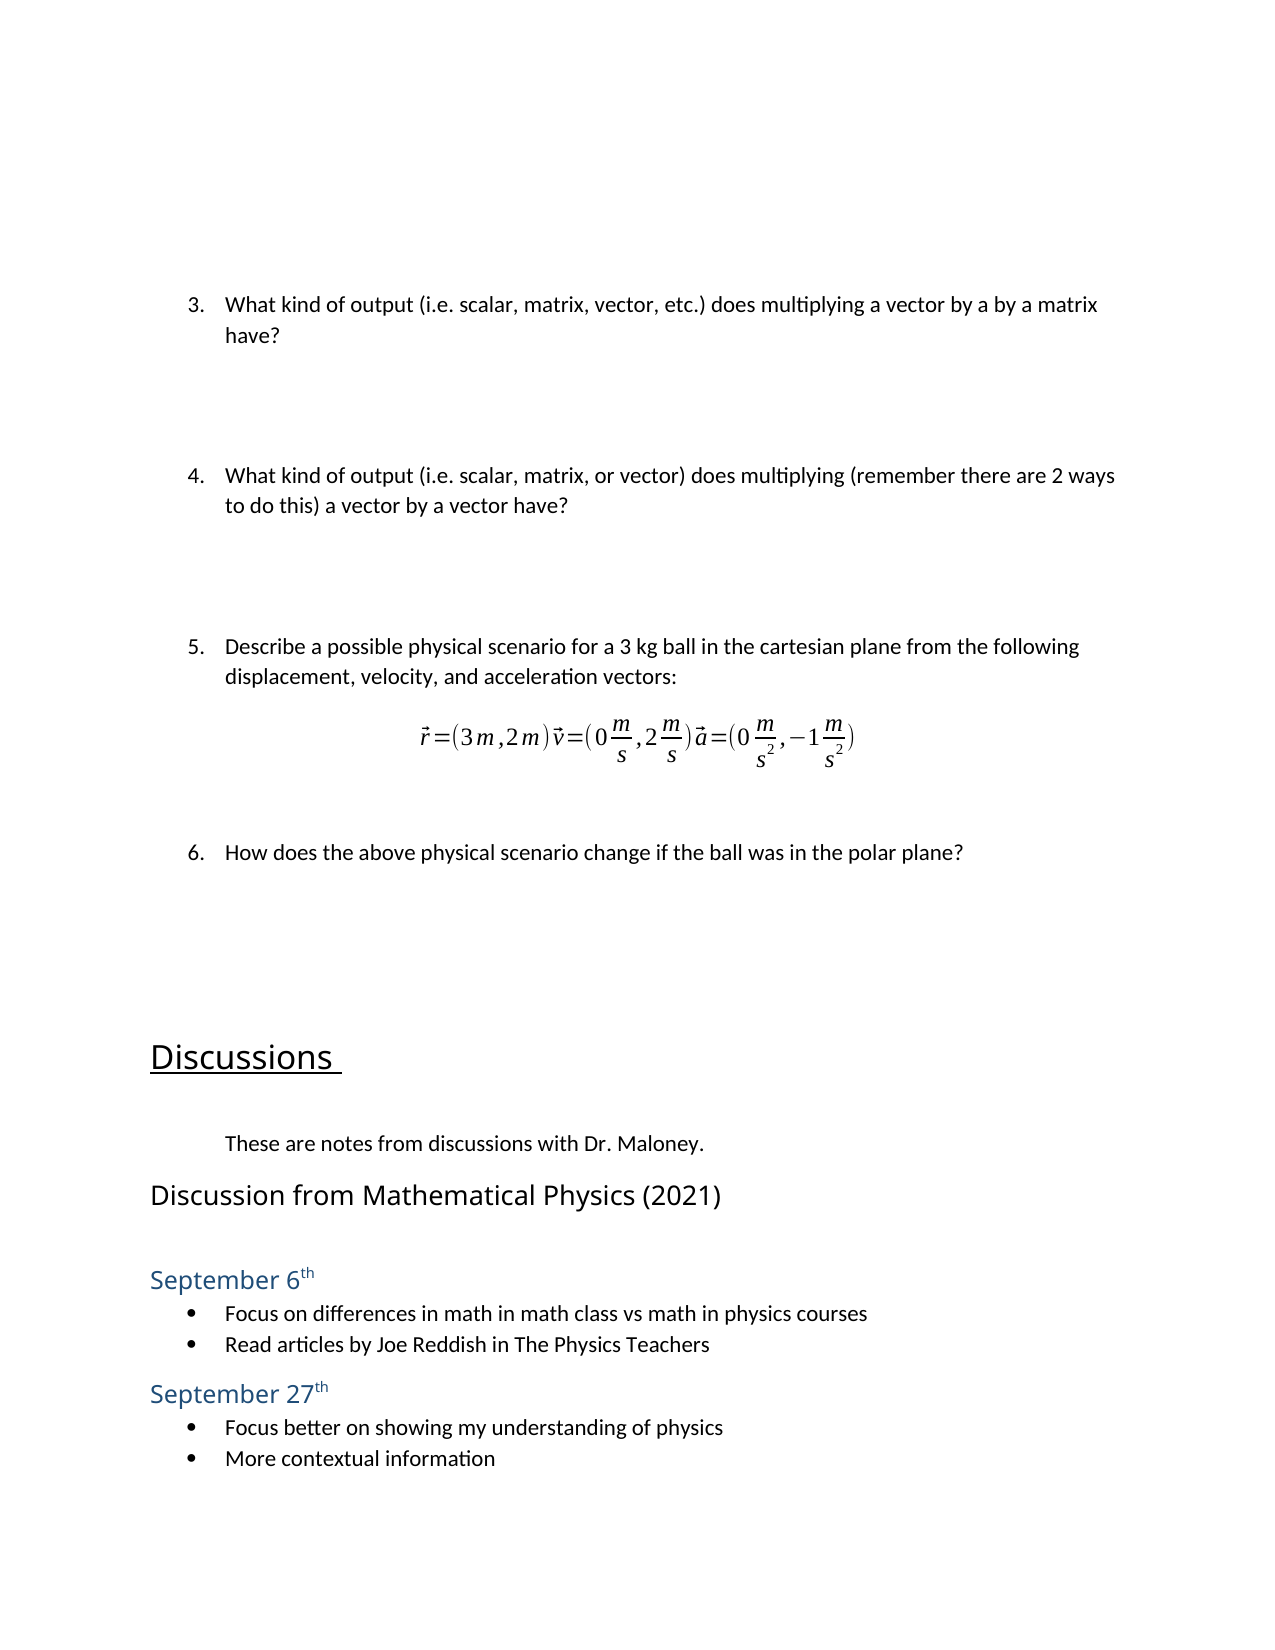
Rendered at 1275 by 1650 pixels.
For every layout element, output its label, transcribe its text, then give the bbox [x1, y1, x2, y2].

list Focus on differences in math in math class vs math in physics courses [187, 1299, 1125, 1328]
list What kind of output (i.e. scalar, matrix, vector, etc.) does multiplying a vector by a by a matrix have? [187, 291, 1125, 349]
subtitle September 6th [150, 1263, 1125, 1297]
subtitle September 27th [150, 1377, 1125, 1411]
list Focus better on showing my understanding of physics [187, 1413, 1125, 1441]
list How does the above physical scenario change if the ball was in the polar plane? [187, 838, 1125, 866]
list What kind of output (i.e. scalar, matrix, or vector) does multiplying (remember there are 2 ways to do this) a vector by a vector have? [187, 461, 1125, 520]
subtitle Discussions [150, 1033, 1125, 1079]
text These are notes from discussions with Dr. Maloney. [150, 1129, 1125, 1157]
list Read articles by Joe Reddish in The Physics Teachers [187, 1330, 1125, 1358]
list More contextual information [187, 1444, 1125, 1472]
subtitle Discussion from Mathematical Physics (2021) [150, 1176, 1125, 1213]
list Describe a possible physical scenario for a 3 kg ball in the cartesian plane from the following displacement, velocity, and acceleration vectors: [187, 632, 1125, 691]
